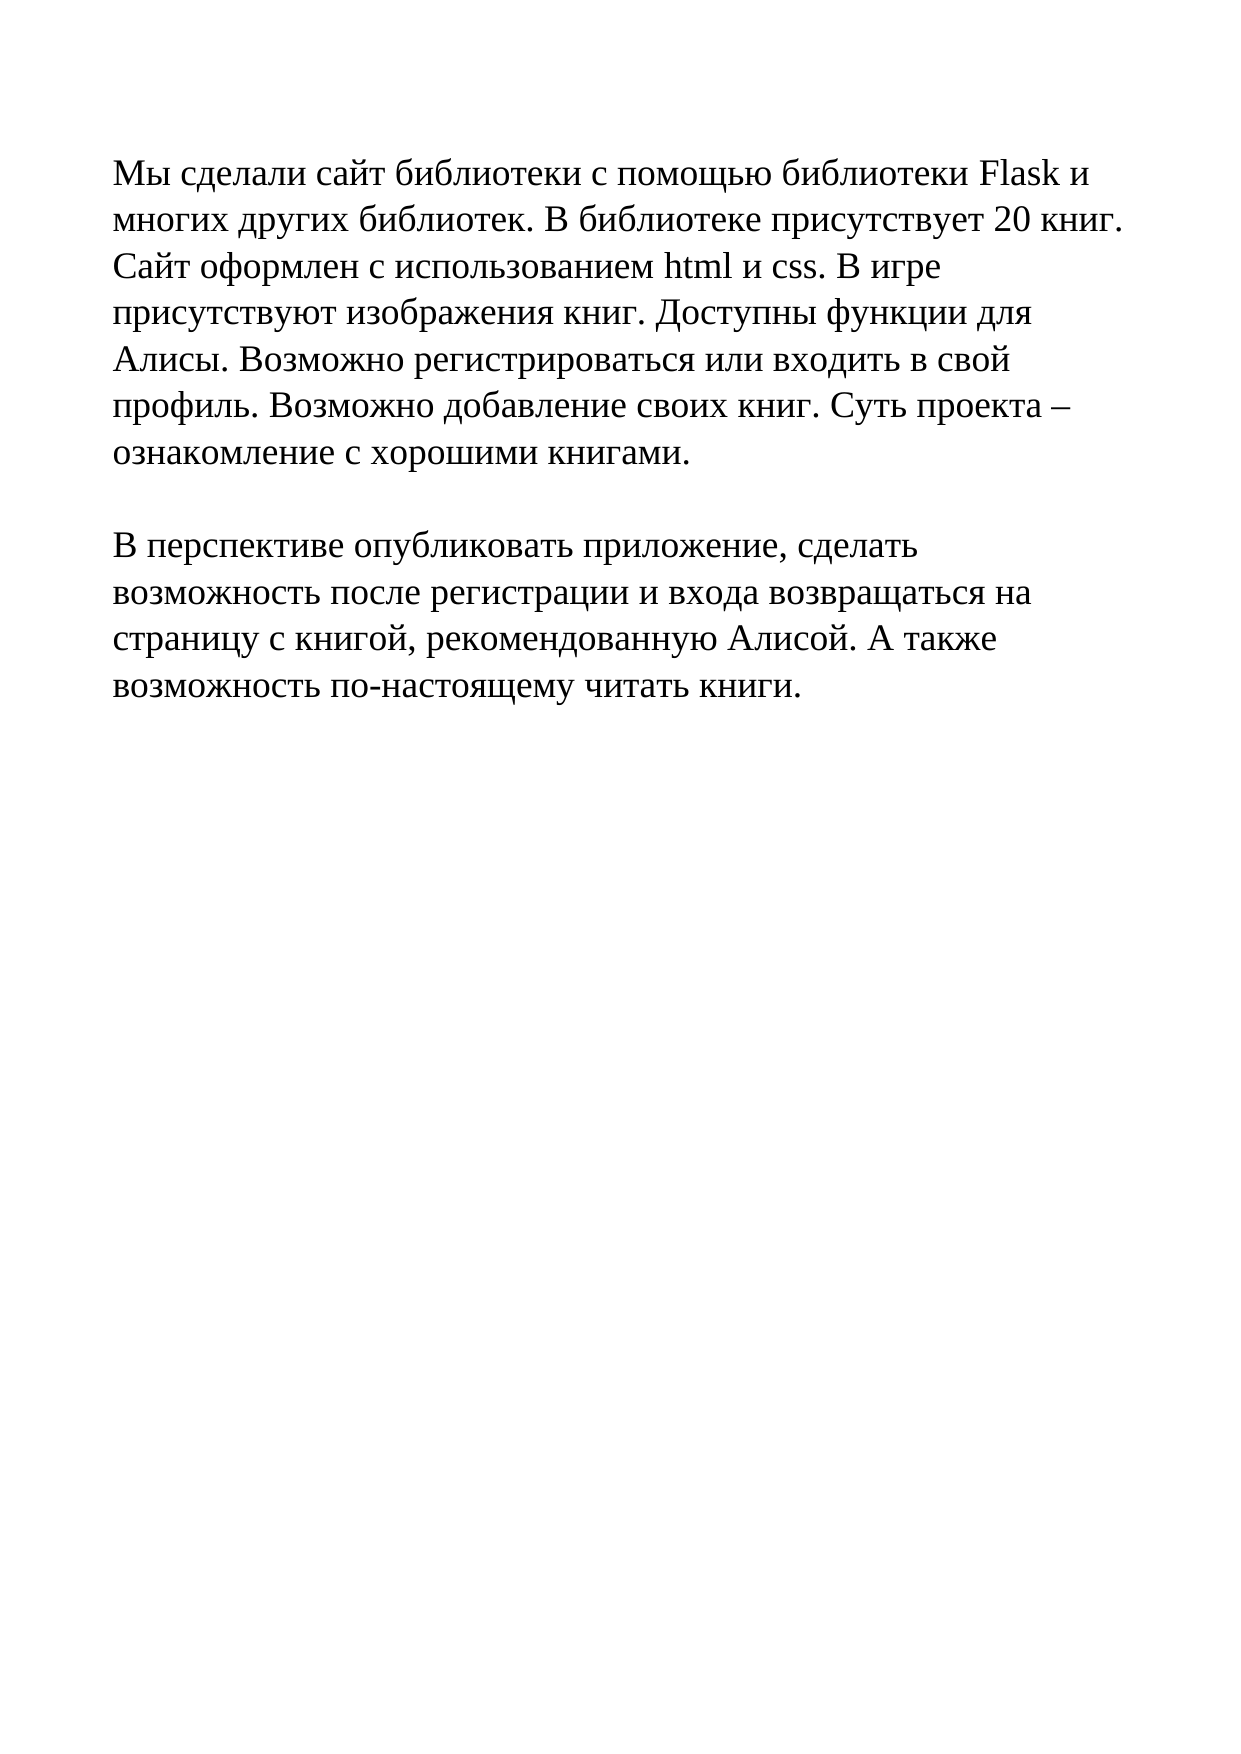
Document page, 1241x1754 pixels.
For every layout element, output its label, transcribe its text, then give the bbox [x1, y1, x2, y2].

text Мы сделали сайт библиотеки с помощью библиотеки Flask и многих других библиотек. В библиотеке присутствует 20 книг. Сайт оформлен с использованием html и css. В игре присутствуют изображения книг. Доступны функции для Алисы. Возможно регистрироваться или входить в свой профиль. Возможно добавление своих книг. Суть проекта – ознакомление с хорошими книгами. [112, 150, 1128, 472]
text В перспективе опубликовать приложение, сделать возможность после регистрации и входа возвращаться на страницу с книгой, рекомендованную Алисой. А также возможность по-настоящему читать книги. [112, 522, 1128, 705]
